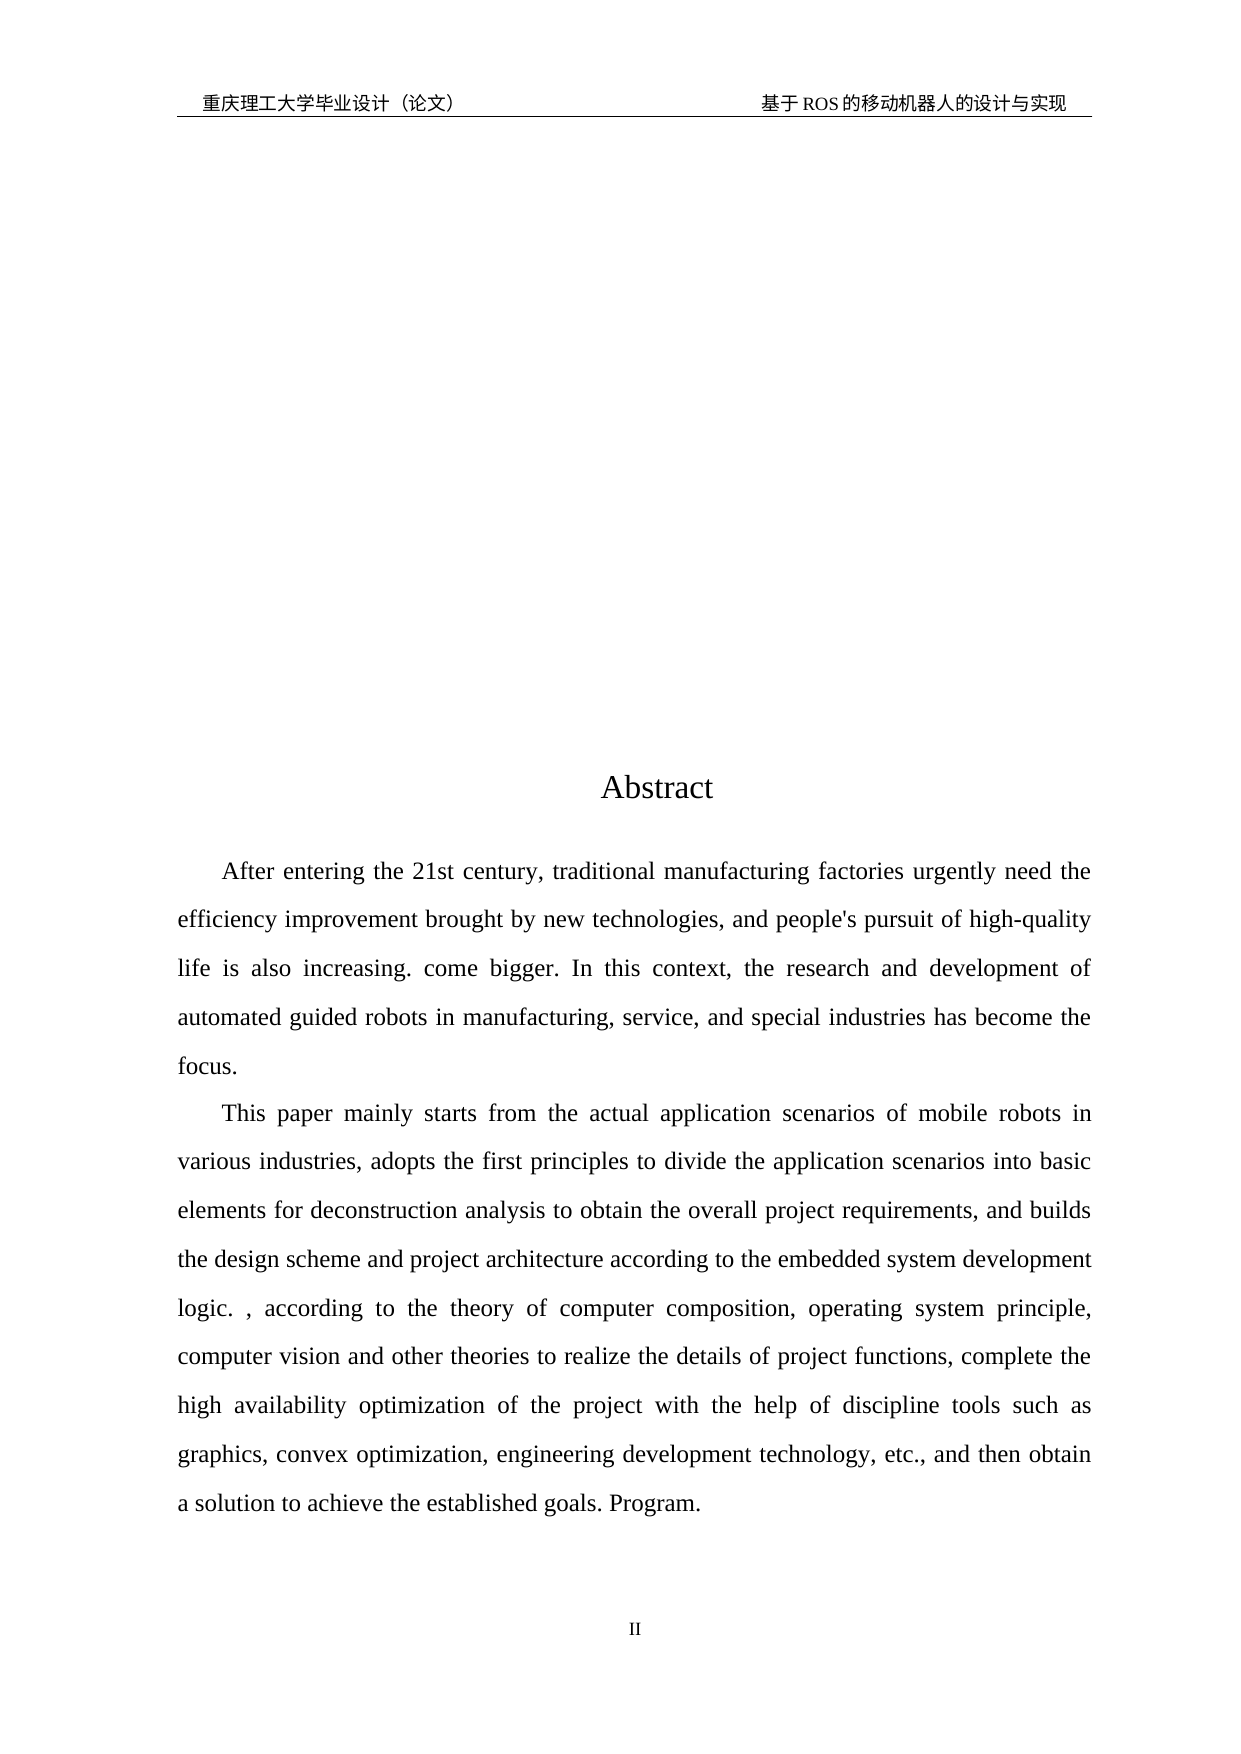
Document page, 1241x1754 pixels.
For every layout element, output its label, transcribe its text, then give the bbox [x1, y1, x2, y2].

text After entering the 21st century, traditional manufacturing factories urgently need the efficiency improvement brought by new technologies, and people's pursuit of high-quality life is also increasing. come bigger. In this context, the research and development of automated guided robots in manufacturing, service, and special industries has become the focus. [177, 854, 1092, 1081]
text This paper mainly starts from the actual application scenarios of mobile robots in various industries, adopts the first principles to divide the application scenarios into basic elements for deconstruction analysis to obtain the overall project requirements, and builds the design scheme and project architecture according to the embedded system development logic. , according to the theory of computer composition, operating system principle, computer vision and other theories to realize the details of project functions, complete the high availability optimization of the project with the help of discipline tools such as graphics, convex optimization, engineering development technology, etc., and then obtain a solution to achieve the established goals. Program. [177, 1096, 1092, 1518]
subtitle Abstract [221, 753, 1092, 818]
